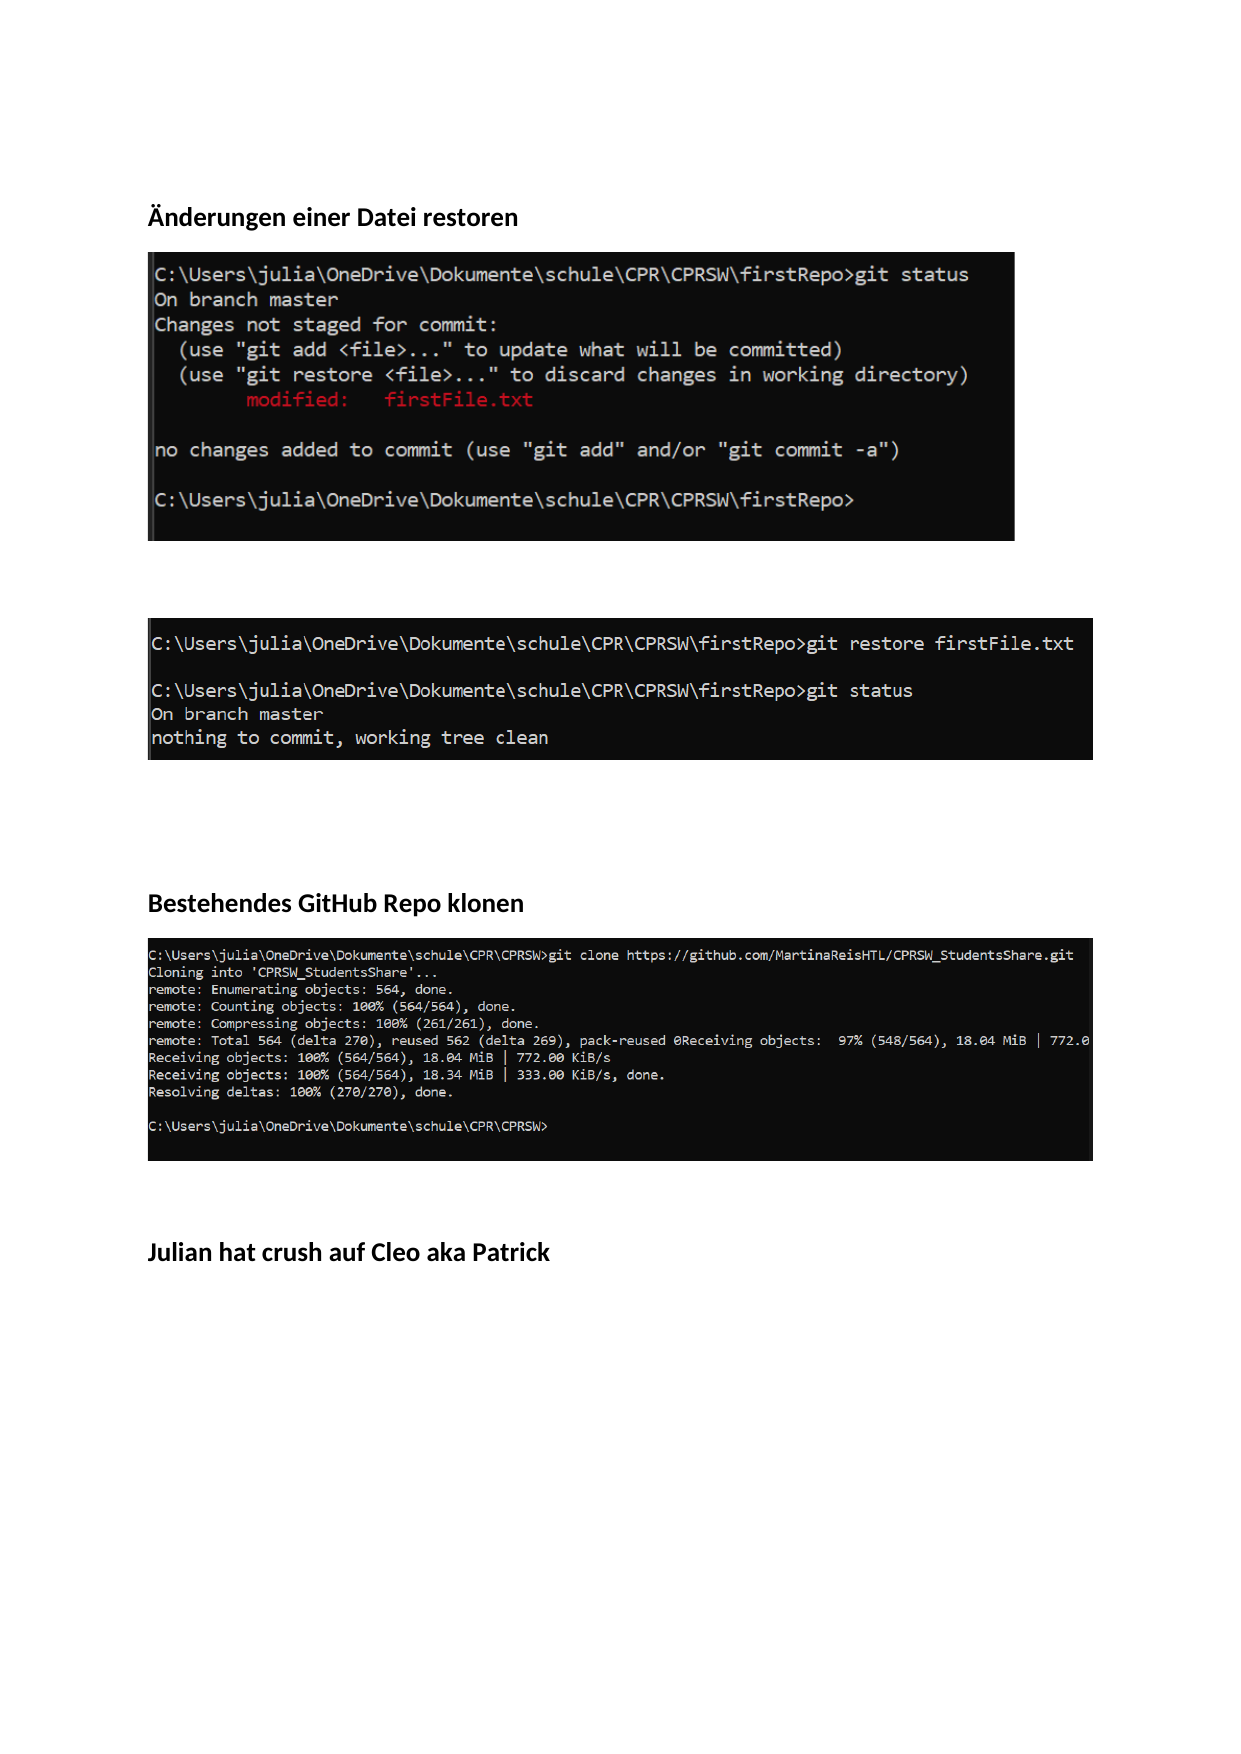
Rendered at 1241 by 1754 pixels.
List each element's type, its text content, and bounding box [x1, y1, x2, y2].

picture [147, 252, 1015, 541]
picture [147, 938, 1093, 1161]
picture [147, 618, 1093, 760]
text Änderungen einer Datei restoren [148, 200, 1093, 233]
text Julian hat crush auf Cleo aka Patrick [148, 1235, 1093, 1268]
text Bestehendes GitHub Repo klonen [148, 886, 1093, 919]
